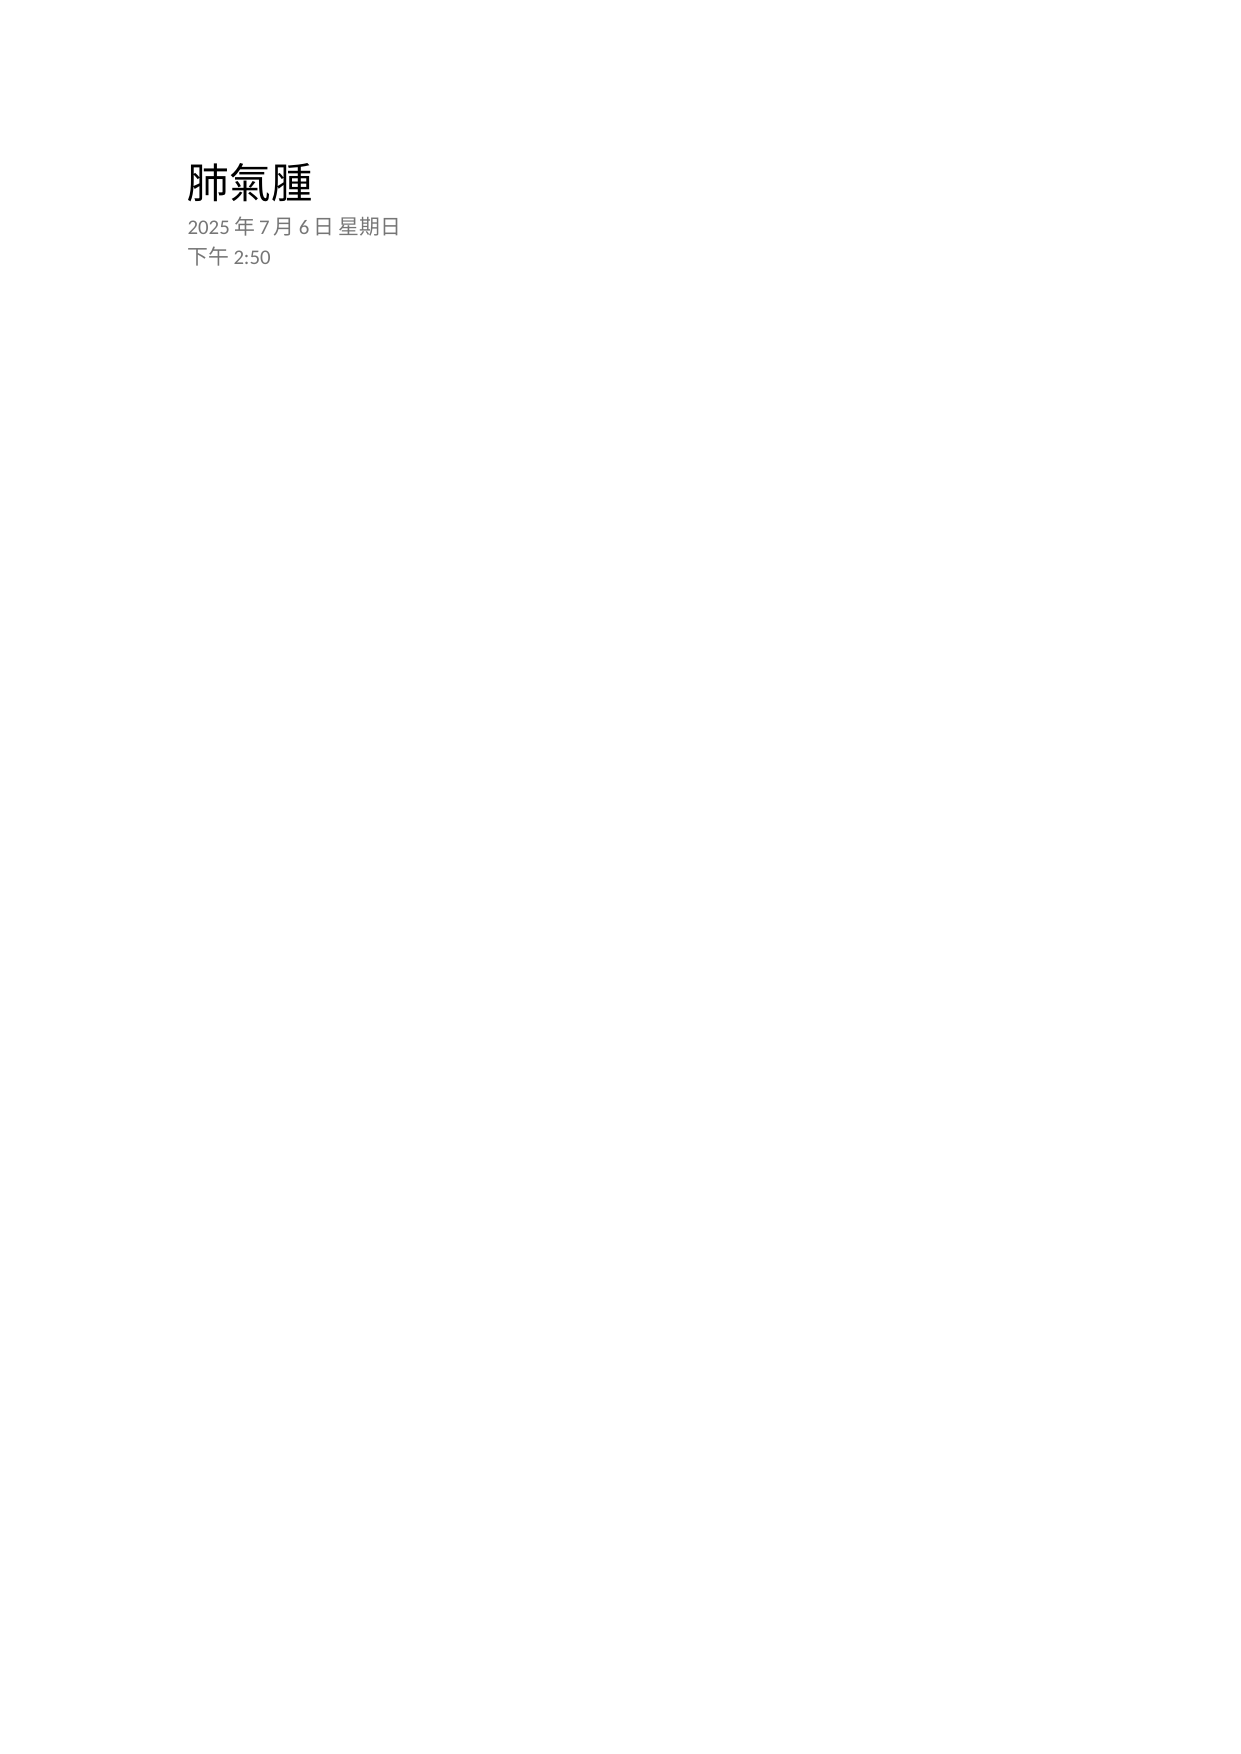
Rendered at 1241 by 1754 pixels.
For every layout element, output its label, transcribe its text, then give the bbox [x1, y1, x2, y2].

text 2025年7月6日 星期日 [187, 210, 1053, 241]
text 肺氣腫 [187, 150, 1053, 210]
text 下午2:50 [187, 241, 1053, 271]
